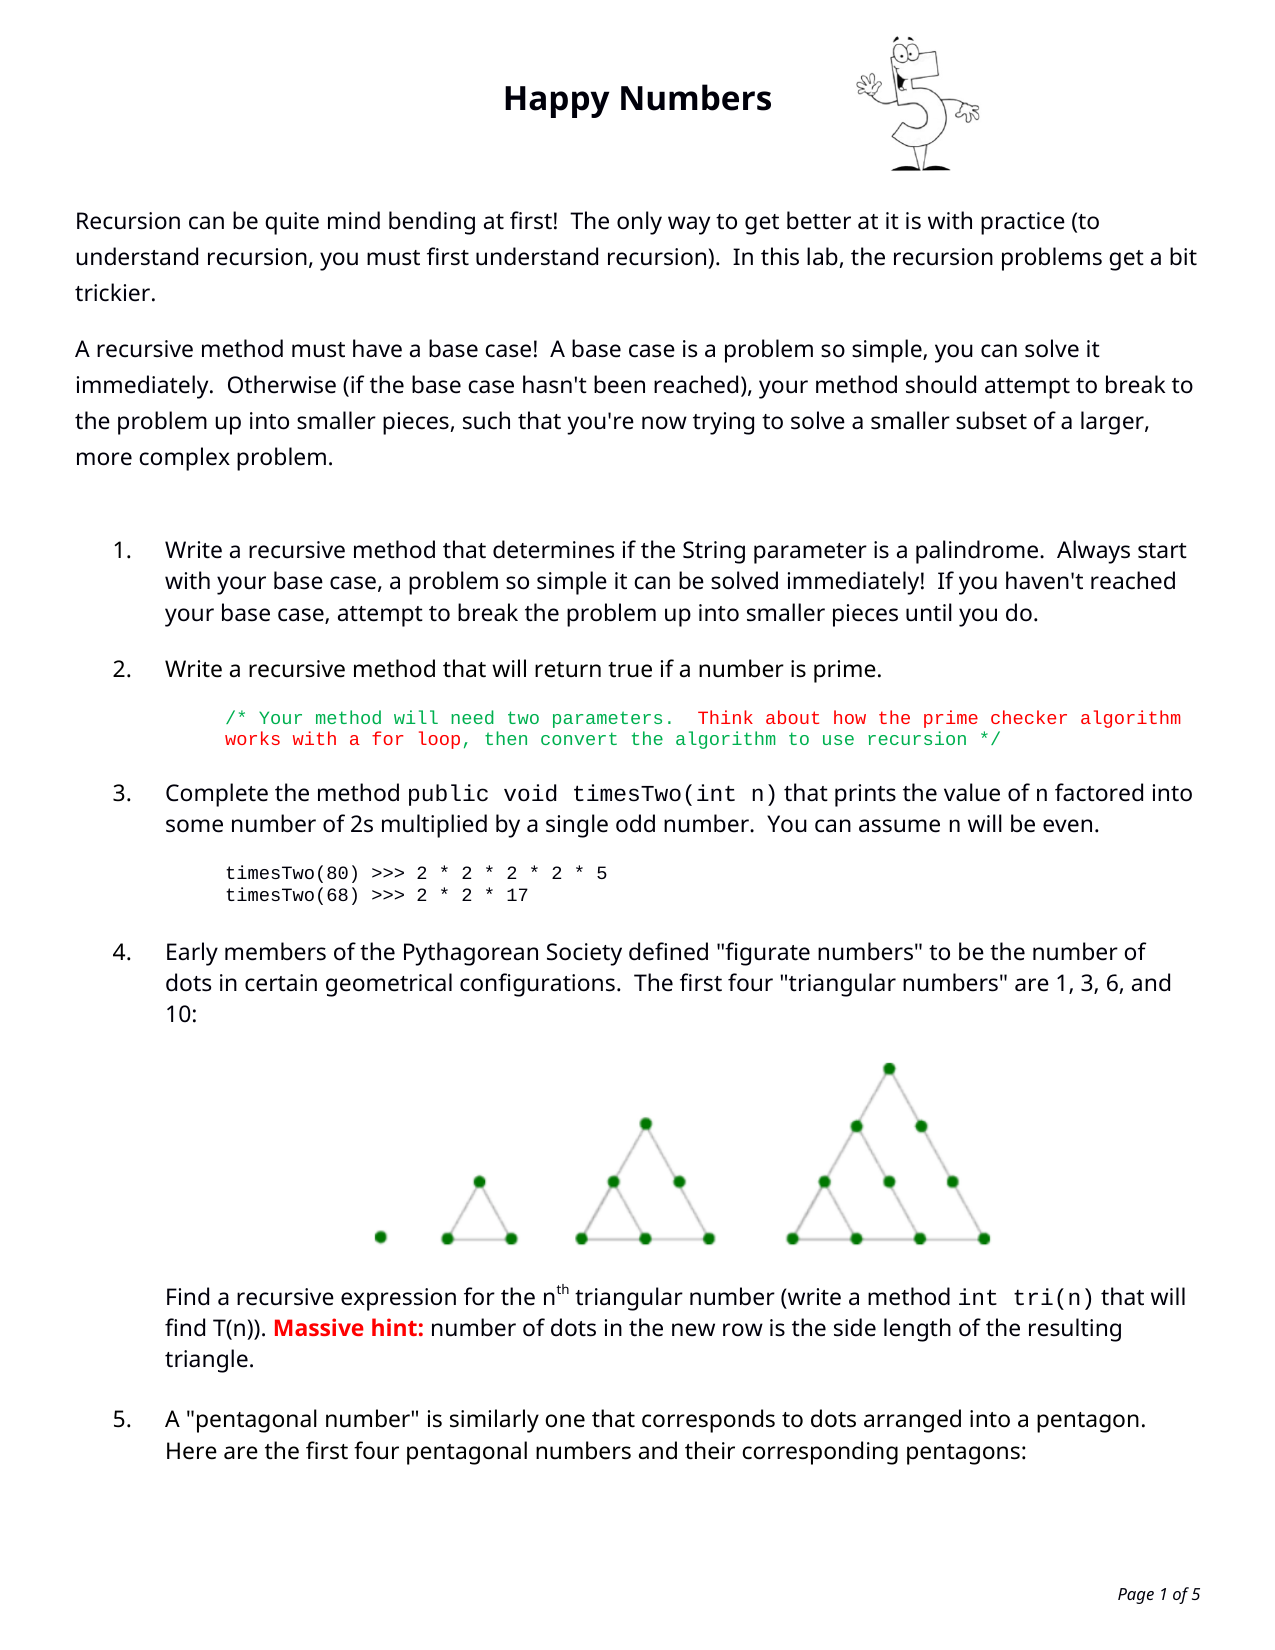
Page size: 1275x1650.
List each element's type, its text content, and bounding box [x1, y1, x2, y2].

list timesTwo(80) >>> 2 * 2 * 2 * 2 * 5 [225, 864, 1200, 885]
text /* Your method will need two parameters. Think about how the prime checker algorithm works with a for loop, then convert the algorithm to use recursion */ [225, 709, 1200, 751]
text A recursive method must have a base case! A base case is a problem so simple, you can solve it immediately. Otherwise (if the base case hasn't been reached), your method should attempt to break to the problem up into smaller pieces, such that you're now trying to solve a smaller subset of a larger, more complex problem. [75, 333, 1200, 472]
text Recursion can be quite mind bending at first! The only way to get better at it is with practice (to understand recursion, you must first understand recursion). In this lab, the recursion problems get a bit trickier. [75, 205, 1200, 308]
list Write a recursive method that determines if the String parameter is a palindrome. Always start with your base case, a problem so simple it can be solved immediately! If you haven't reached your base case, attempt to break the problem up into smaller pieces until you do. [112, 534, 1200, 628]
picture [833, 120, 1002, 188]
list A "pentagonal number" is similarly one that corresponds to dots arranged into a pentagon. Here are the first four pentagonal numbers and their corresponding pentagons: [112, 1403, 1189, 1466]
list Early members of the Pythagorean Society defined "figurate numbers" to be the number of dots in certain geometrical configurations. The first four "triangular numbers" are 1, 3, 6, and 10: [112, 936, 1189, 1029]
list timesTwo(68) >>> 2 * 2 * 17 [225, 885, 1200, 907]
text Happy Numbers [75, 75, 1200, 120]
text Find a recursive expression for the nth triangular number (write a method int tri(n) that will find T(n)). Massive hint: number of dots in the new row is the side length of the resulting triangle. [165, 1280, 1189, 1374]
list Write a recursive method that will return true if a number is prime. [112, 653, 1200, 684]
list Complete the method public void timesTwo(int n) that prints the value of n factored into some number of 2s multiplied by a single odd number. You can assume n will be even. [112, 776, 1200, 839]
picture [833, 18, 1002, 75]
picture [350, 1058, 1005, 1252]
